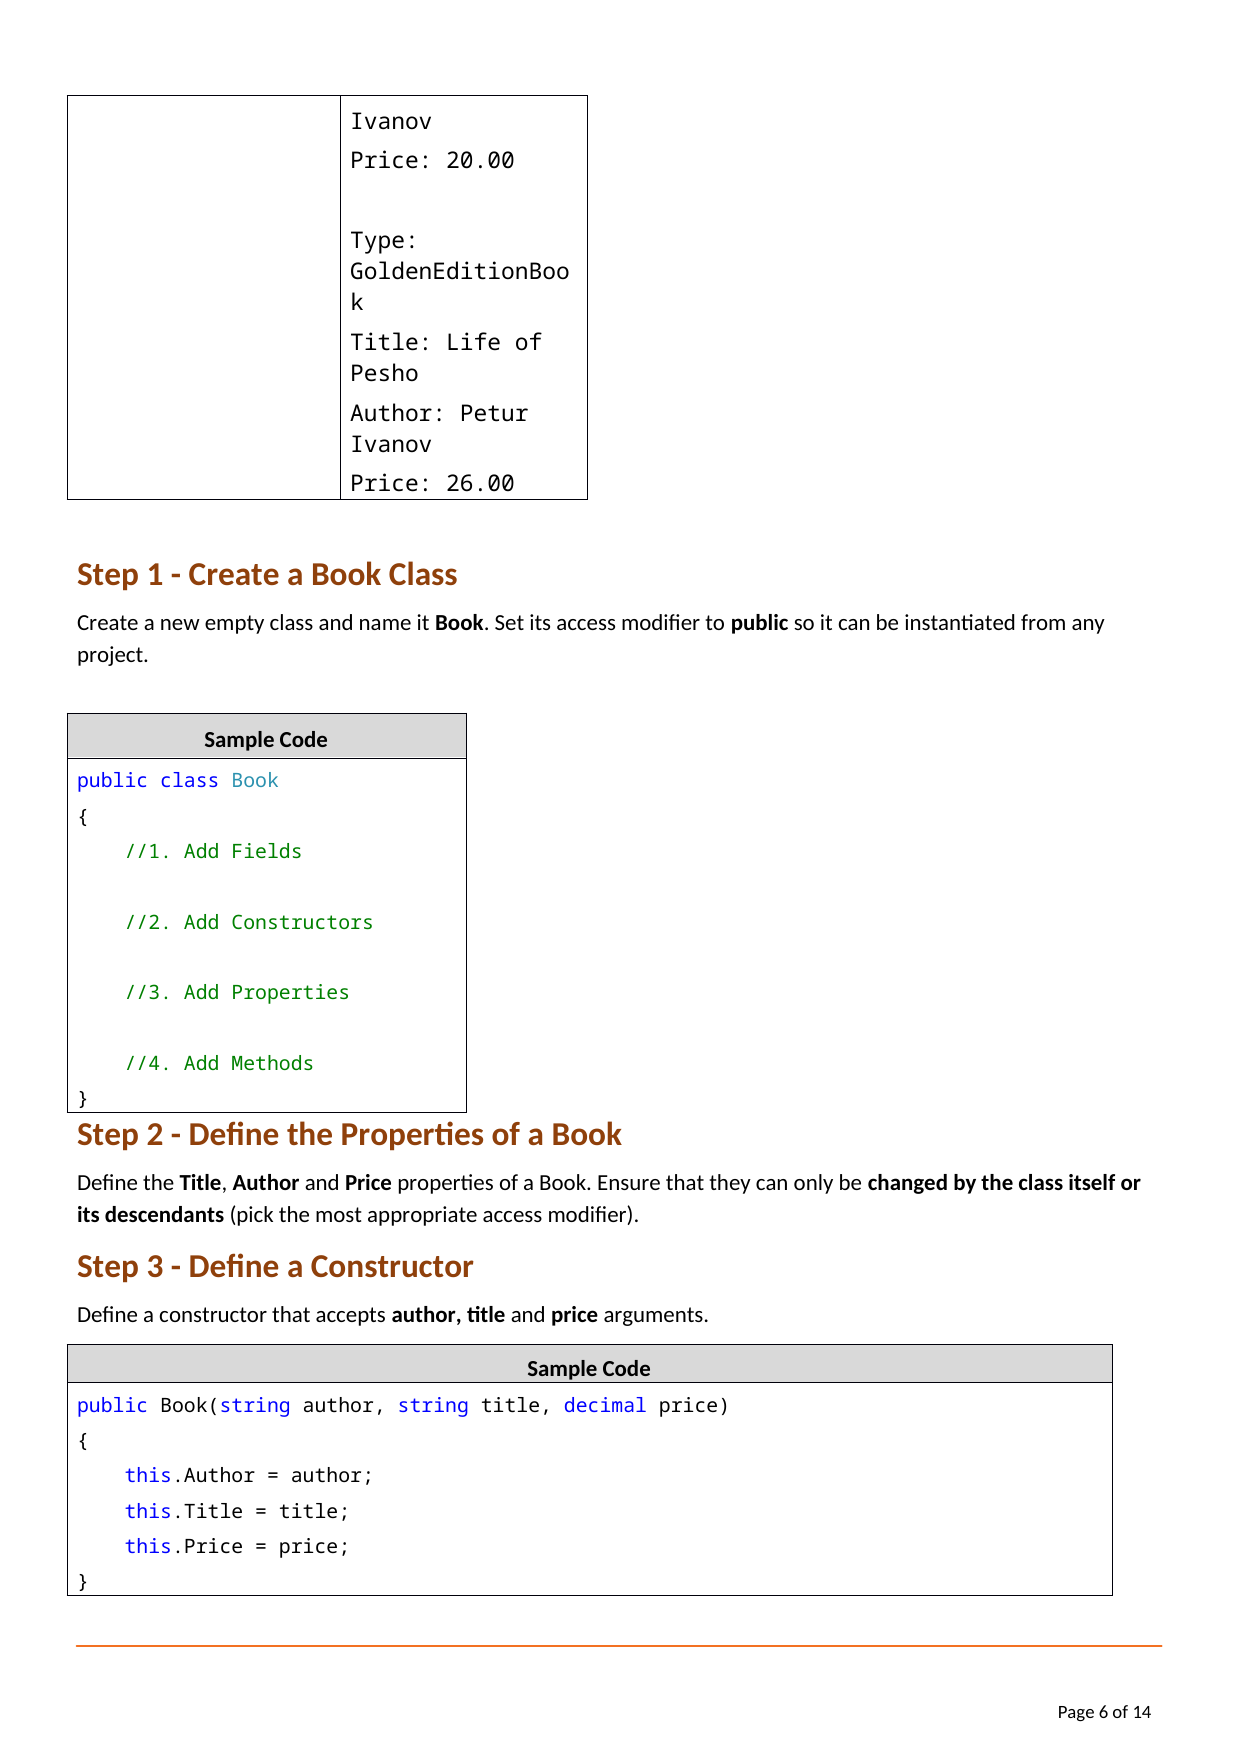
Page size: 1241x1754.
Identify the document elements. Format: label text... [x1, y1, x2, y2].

table_cell public Book(string author, string title, decimal price) { this.Author = author; this.Title = title; this.Price = price; } [68, 1383, 1112, 1595]
subtitle Step 3 - Define a Constructor [77, 1244, 1163, 1285]
table_header Sample Code [68, 1345, 1112, 1382]
text Define a constructor that accepts author, title and price arguments. [77, 1300, 1163, 1328]
table_header Sample Code [68, 714, 466, 757]
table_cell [341, 96, 587, 498]
subtitle Step 1 - Create a Book Class [77, 553, 1163, 593]
text Create a new empty class and name it Book. Set its access modifier to public so it can be instantiated from any project. [77, 608, 1163, 668]
subtitle Step 2 - Define the Properties of a Book [77, 1113, 1163, 1153]
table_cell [68, 96, 340, 498]
text Define the Title, Author and Price properties of a Book. Ensure that they can only be changed by the class itself or its descendants (pick the most appropriate access modifier). [77, 1168, 1163, 1228]
table_cell public class Book { //1. Add Fields //2. Add Constructors //3. Add Properties //4. Add Methods } [68, 759, 466, 1112]
